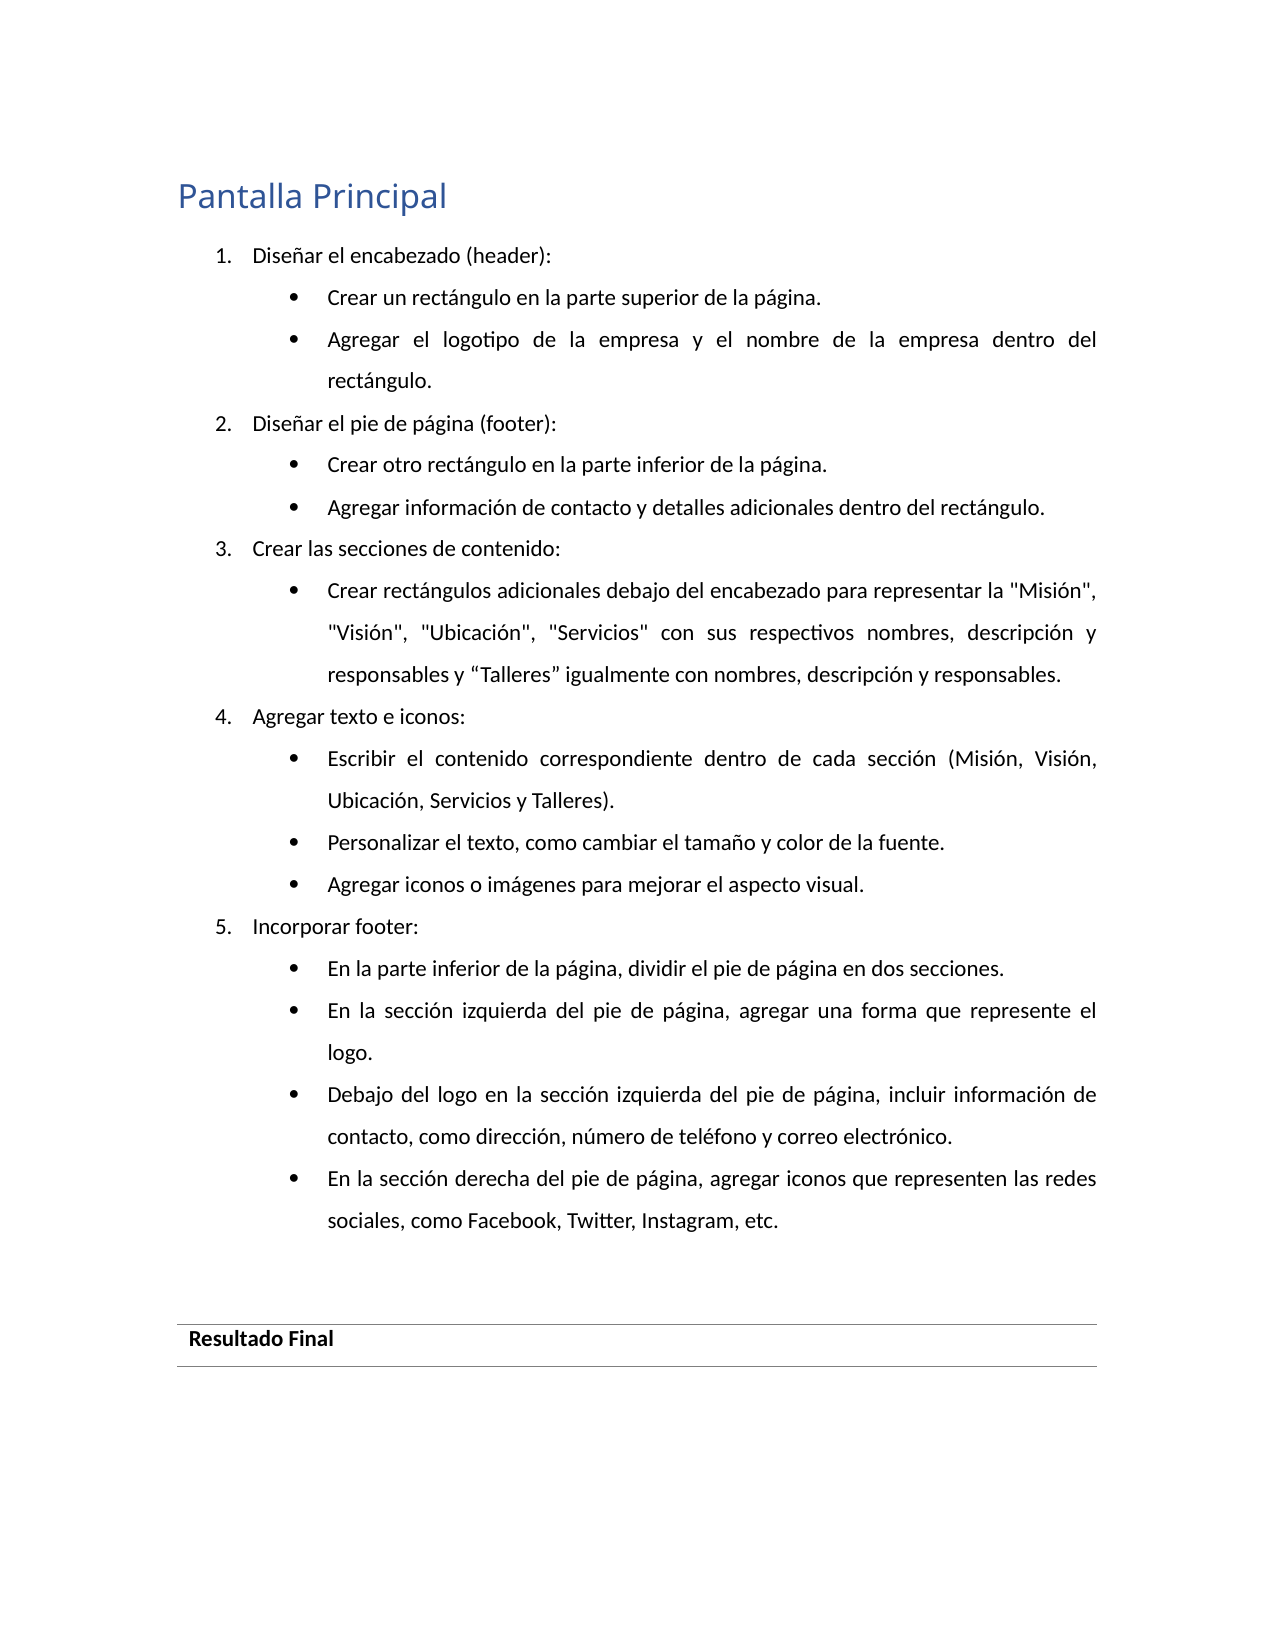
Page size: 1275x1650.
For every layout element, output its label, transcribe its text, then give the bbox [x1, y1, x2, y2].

list Diseñar el encabezado (header): [215, 241, 1098, 269]
subtitle Pantalla Principal [177, 173, 1098, 218]
list En la parte inferior de la página, dividir el pie de página en dos secciones. [290, 954, 1098, 982]
list Crear un rectángulo en la parte superior de la página. [290, 283, 1098, 311]
list Incorporar footer: [215, 912, 1098, 940]
list Debajo del logo en la sección izquierda del pie de página, incluir información de contacto, como dirección, número de teléfono y correo electrónico. [290, 1080, 1098, 1150]
list Crear las secciones de contenido: [215, 534, 1098, 563]
list Agregar iconos o imágenes para mejorar el aspecto visual. [290, 870, 1098, 898]
list Diseñar el pie de página (footer): [215, 409, 1098, 437]
list Crear rectángulos adicionales debajo del encabezado para representar la "Misión", "Visión", "Ubicación", "Servicios" con sus respectivos nombres, descripción y responsables y “Talleres” igualmente con nombres, descripción y responsables. [290, 577, 1098, 688]
list Agregar el logotipo de la empresa y el nombre de la empresa dentro del rectángulo. [290, 325, 1098, 395]
list Escribir el contenido correspondiente dentro de cada sección (Misión, Visión, Ubicación, Servicios y Talleres). [290, 744, 1098, 814]
table_header Resultado Final [177, 1325, 1097, 1366]
list Agregar información de contacto y detalles adicionales dentro del rectángulo. [290, 493, 1098, 521]
list Crear otro rectángulo en la parte inferior de la página. [290, 451, 1098, 479]
list En la sección izquierda del pie de página, agregar una forma que represente el logo. [290, 996, 1098, 1066]
list Agregar texto e iconos: [215, 702, 1098, 731]
list En la sección derecha del pie de página, agregar iconos que representen las redes sociales, como Facebook, Twitter, Instagram, etc. [290, 1164, 1098, 1234]
list Personalizar el texto, como cambiar el tamaño y color de la fuente. [290, 828, 1098, 856]
